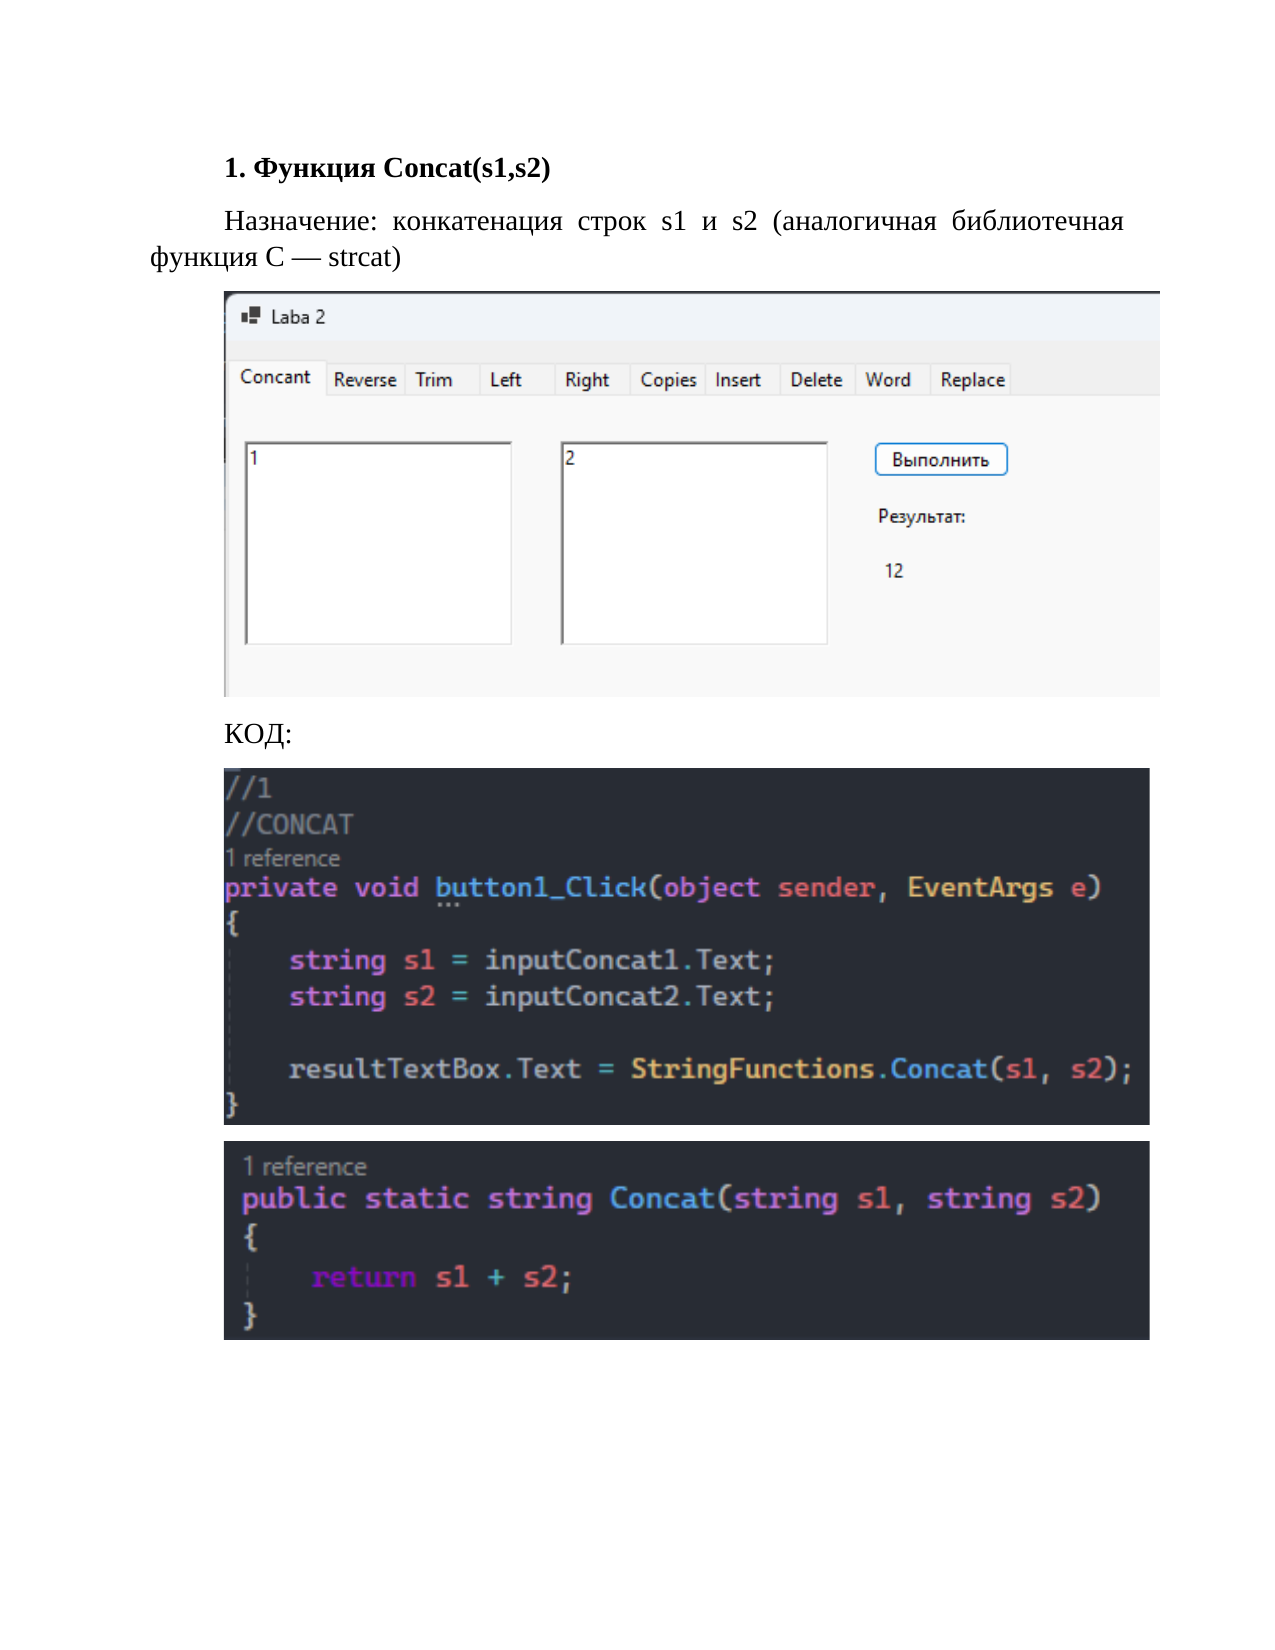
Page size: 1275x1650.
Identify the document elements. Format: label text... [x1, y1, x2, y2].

text 1. Функция Concat(s1,s2) [150, 150, 1125, 183]
picture [223, 768, 1150, 1125]
text Назначение: конкатенация строк s1 и s2 (аналогичная библиотечная функция C — strcat) [150, 203, 1125, 272]
text КОД: [150, 716, 1125, 749]
picture [223, 1141, 1150, 1340]
picture [223, 291, 1160, 697]
